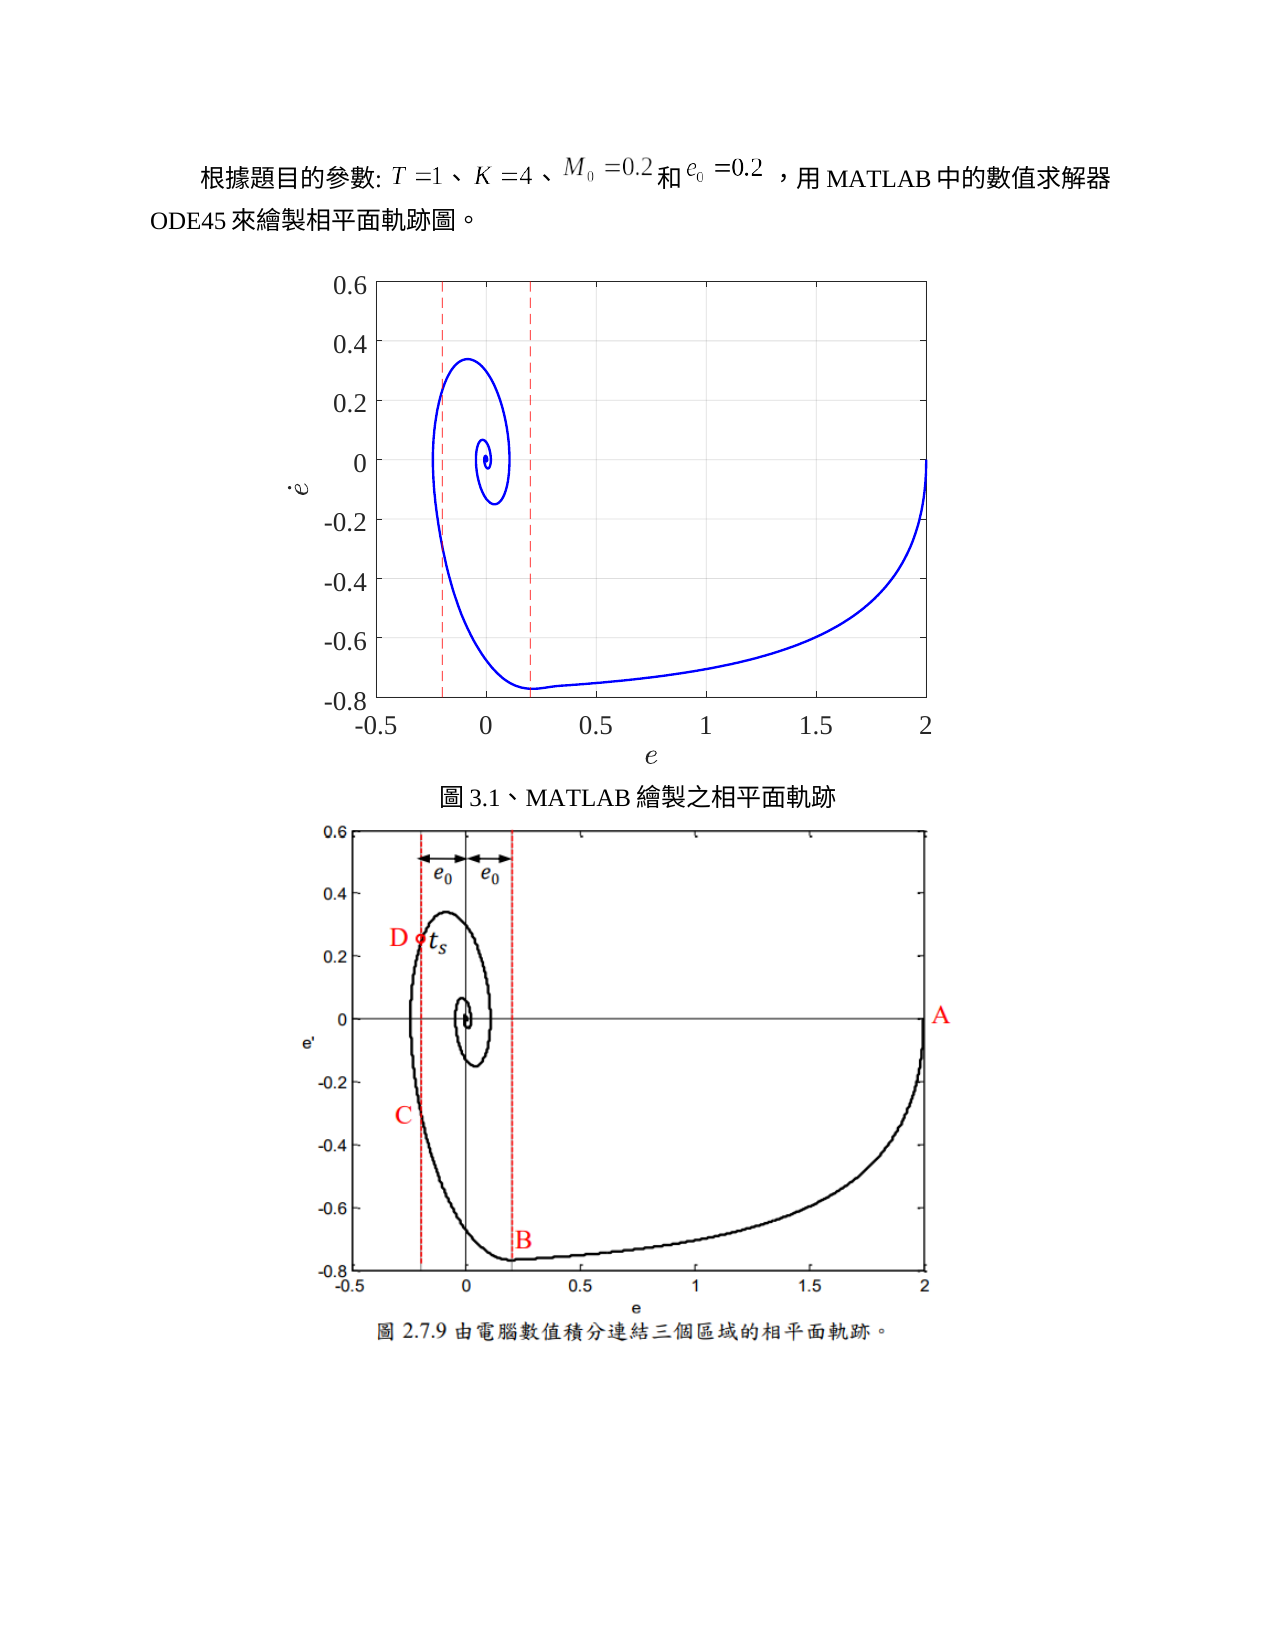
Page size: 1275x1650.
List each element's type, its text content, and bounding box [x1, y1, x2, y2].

text 根據題目的參數: 、、和 ，用MATLAB中的數值求解器ODE45來繪製相平面軌跡圖。 [150, 150, 1125, 236]
picture [292, 818, 983, 1350]
table_header [272, 242, 1003, 778]
table_cell [272, 818, 1003, 1354]
table_cell 圖3.1、MATLAB繪製之相平面軌跡 [272, 778, 1003, 818]
